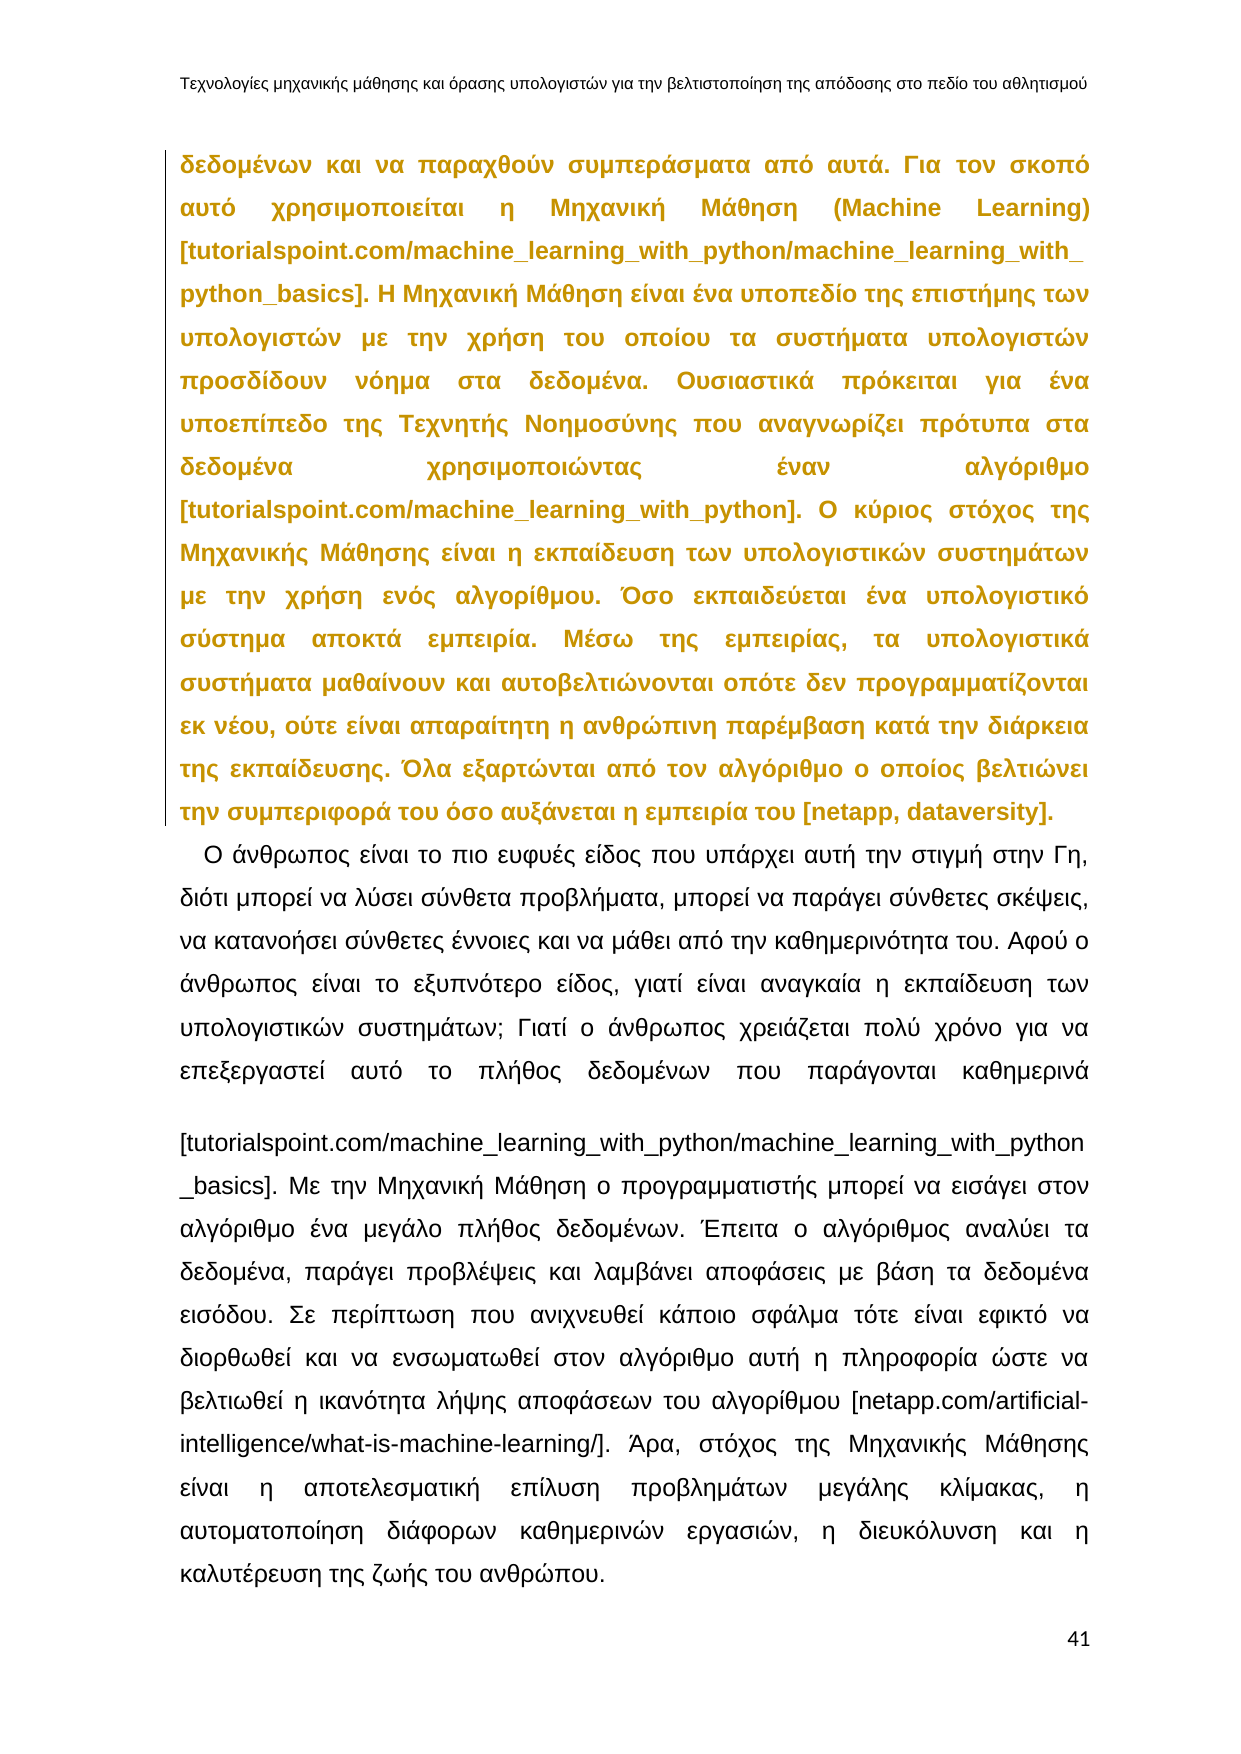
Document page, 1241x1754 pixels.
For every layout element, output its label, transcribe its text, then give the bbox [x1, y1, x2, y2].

text Ο άνθρωπος είναι το πιο ευφυές είδος που υπάρχει αυτή την στιγμή στην Γη, διότι μπορεί να λύσει σύνθετα προβλήματα, μπορεί να παράγει σύνθετες σκέψεις, να κατανοήσει σύνθετες έννοιες και να μάθει από την καθημερινότητα του. Αφού ο άνθρωπος είναι το εξυπνότερο είδος, γιατί είναι αναγκαία η εκπαίδευση των υπολογιστικών συστημάτων; Γιατί ο άνθρωπος χρειάζεται πολύ χρόνο για να επεξεργαστεί αυτό το πλήθος δεδομένων που παράγονται καθημερινά [tutorialspoint.com/machine_learning_with_python/machine_learning_with_python_basics]. Με την Μηχανική Μάθηση ο προγραμματιστής μπορεί να εισάγει στον αλγόριθμο ένα μεγάλο πλήθος δεδομένων. Έπειτα ο αλγόριθμος αναλύει τα δεδομένα, παράγει προβλέψεις και λαμβάνει αποφάσεις με βάση τα δεδομένα εισόδου. Σε περίπτωση που ανιχνευθεί κάποιο σφάλμα τότε είναι εφικτό να διορθωθεί και να ενσωματωθεί στον αλγόριθμο αυτή η πληροφορία ώστε να βελτιωθεί η ικανότητα λήψης αποφάσεων του αλγορίθμου [netapp.com/artificial-intelligence/what-is-machine-learning/]. Άρα, στόχος της Μηχανικής Μάθησης είναι η αποτελεσματική επίλυση προβλημάτων μεγάλης κλίμακας, η αυτοματοποίηση διάφορων καθημερινών εργασιών, η διευκόλυνση και η καλυτέρευση της ζωής του ανθρώπου. [179, 1199, 1090, 1587]
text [179, 150, 1090, 826]
text Ο άνθρωπος είναι το πιο ευφυές είδος που υπάρχει αυτή την στιγμή στην Γη, διότι μπορεί να λύσει σύνθετα προβλήματα, μπορεί να παράγει σύνθετες σκέψεις, να κατανοήσει σύνθετες έννοιες και να μάθει από την καθημερινότητα του. Αφού ο άνθρωπος είναι το εξυπνότερο είδος, γιατί είναι αναγκαία η εκπαίδευση των υπολογιστικών συστημάτων; Γιατί ο άνθρωπος χρειάζεται πολύ χρόνο για να επεξεργαστεί αυτό το πλήθος δεδομένων που παράγονται καθημερινά [tutorialspoint.com/machine_learning_with_python/machine_learning_with_python_basics]. Με την Μηχανική Μάθηση ο προγραμματιστής μπορεί να εισάγει στον αλγόριθμο ένα μεγάλο πλήθος δεδομένων. Έπειτα ο αλγόριθμος αναλύει τα δεδομένα, παράγει προβλέψεις και λαμβάνει αποφάσεις με βάση τα δεδομένα εισόδου. Σε περίπτωση που ανιχνευθεί κάποιο σφάλμα τότε είναι εφικτό να διορθωθεί και να ενσωματωθεί στον αλγόριθμο αυτή η πληροφορία ώστε να βελτιωθεί η ικανότητα λήψης αποφάσεων του αλγορίθμου [netapp.com/artificial-intelligence/what-is-machine-learning/]. Άρα, στόχος της Μηχανικής Μάθησης είναι η αποτελεσματική επίλυση προβλημάτων μεγάλης κλίμακας, η αυτοματοποίηση διάφορων καθημερινών εργασιών, η διευκόλυνση και η καλυτέρευση της ζωής του ανθρώπου. [179, 937, 1090, 1197]
text Ο άνθρωπος είναι το πιο ευφυές είδος που υπάρχει αυτή την στιγμή στην Γη, διότι μπορεί να λύσει σύνθετα προβλήματα, μπορεί να παράγει σύνθετες σκέψεις, να κατανοήσει σύνθετες έννοιες και να μάθει από την καθημερινότητα του. Αφού ο άνθρωπος είναι το εξυπνότερο είδος, γιατί είναι αναγκαία η εκπαίδευση των υπολογιστικών συστημάτων; Γιατί ο άνθρωπος χρειάζεται πολύ χρόνο για να επεξεργαστεί αυτό το πλήθος δεδομένων που παράγονται καθημερινά [tutorialspoint.com/machine_learning_with_python/machine_learning_with_python_basics]. Με την Μηχανική Μάθηση ο προγραμματιστής μπορεί να εισάγει στον αλγόριθμο ένα μεγάλο πλήθος δεδομένων. Έπειτα ο αλγόριθμος αναλύει τα δεδομένα, παράγει προβλέψεις και λαμβάνει αποφάσεις με βάση τα δεδομένα εισόδου. Σε περίπτωση που ανιχνευθεί κάποιο σφάλμα τότε είναι εφικτό να διορθωθεί και να ενσωματωθεί στον αλγόριθμο αυτή η πληροφορία ώστε να βελτιωθεί η ικανότητα λήψης αποφάσεων του αλγορίθμου [netapp.com/artificial-intelligence/what-is-machine-learning/]. Άρα, στόχος της Μηχανικής Μάθησης είναι η αποτελεσματική επίλυση προβλημάτων μεγάλης κλίμακας, η αυτοματοποίηση διάφορων καθημερινών εργασιών, η διευκόλυνση και η καλυτέρευση της ζωής του ανθρώπου. [179, 840, 1090, 936]
